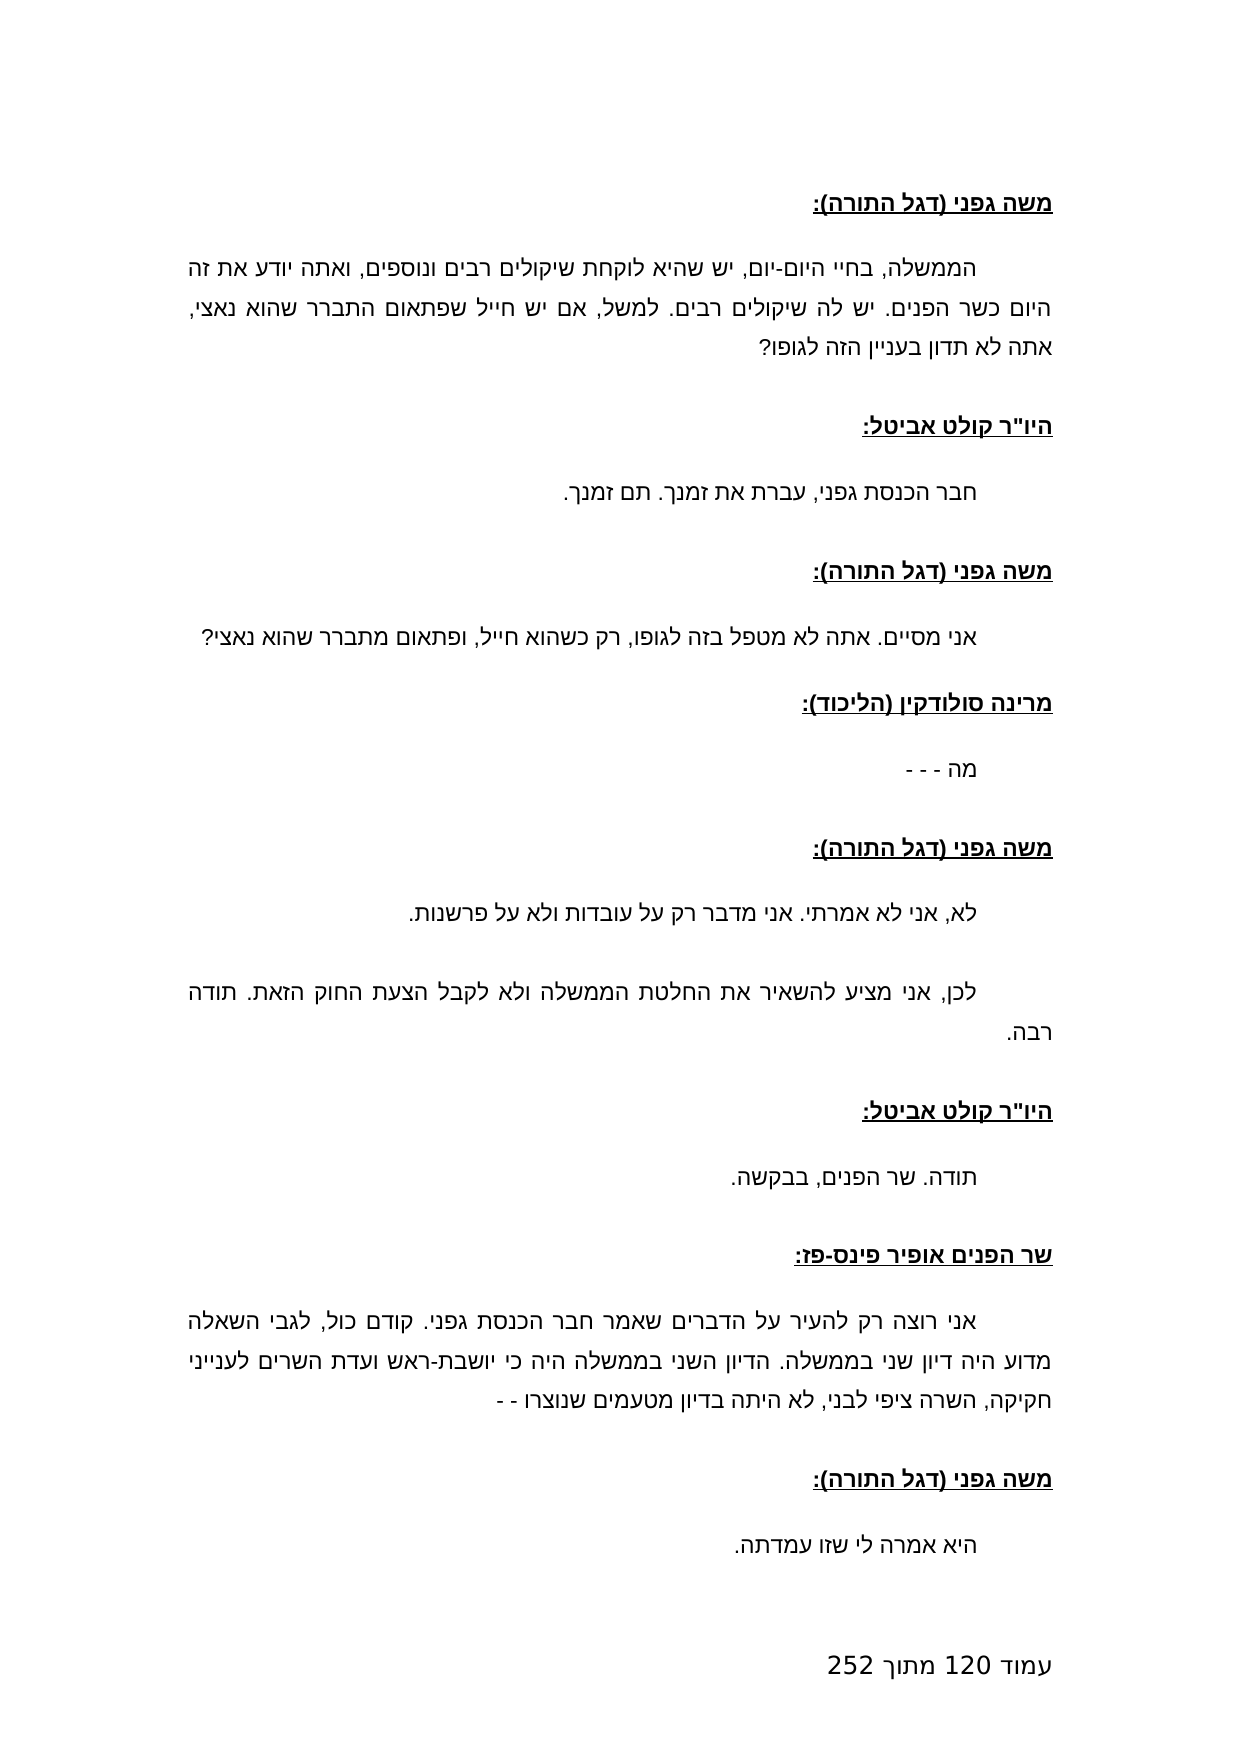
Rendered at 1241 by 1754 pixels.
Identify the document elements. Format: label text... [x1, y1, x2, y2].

text שר הפנים אופיר פינס-פז: [187, 1242, 1053, 1269]
text משה גפני (דגל התורה): [187, 1466, 1053, 1493]
text משה גפני (דגל התורה): [187, 558, 1053, 584]
text משה גפני (דגל התורה): [187, 189, 1053, 216]
text היו"ר קולט אביטל: [187, 1098, 1053, 1124]
text לא, אני לא אמרתי. אני מדבר רק על עובדות ולא על פרשנות. [187, 900, 1053, 927]
text תודה. שר הפנים, בבקשה. [187, 1163, 1053, 1190]
text חבר הכנסת גפני, עברת את זמנך. תם זמנך. [187, 479, 1053, 505]
text אני רוצה רק להעיר על הדברים שאמר חבר הכנסת גפני. קודם כול, לגבי השאלה מדוע היה דיון שני בממשלה. הדיון השני בממשלה היה כי יושבת-ראש ועדת השרים לענייני חקיקה, השרה ציפי לבני, לא היתה בדיון מטעמים שנוצרו - - [187, 1308, 1053, 1414]
text היא אמרה לי שזו עמדתה. [187, 1532, 1053, 1558]
text הממשלה, בחיי היום-יום, יש שהיא לוקחת שיקולים רבים ונוספים, ואתה יודע את זה היום כשר הפנים. יש לה שיקולים רבים. למשל, אם יש חייל שפתאום התברר שהוא נאצי, אתה לא תדון בעניין הזה לגופו? [187, 255, 1053, 361]
text מרינה סולודקין (הליכוד): [187, 690, 1053, 716]
text משה גפני (דגל התורה): [187, 834, 1053, 861]
text אני מסיים. אתה לא מטפל בזה לגופו, רק כשהוא חייל, ופתאום מתברר שהוא נאצי? [187, 624, 1053, 650]
text מה - - - [187, 756, 1053, 782]
text היו"ר קולט אביטל: [187, 413, 1053, 439]
text לכן, אני מציע להשאיר את החלטת הממשלה ולא לקבל הצעת החוק הזאת. תודה רבה. [187, 979, 1053, 1045]
